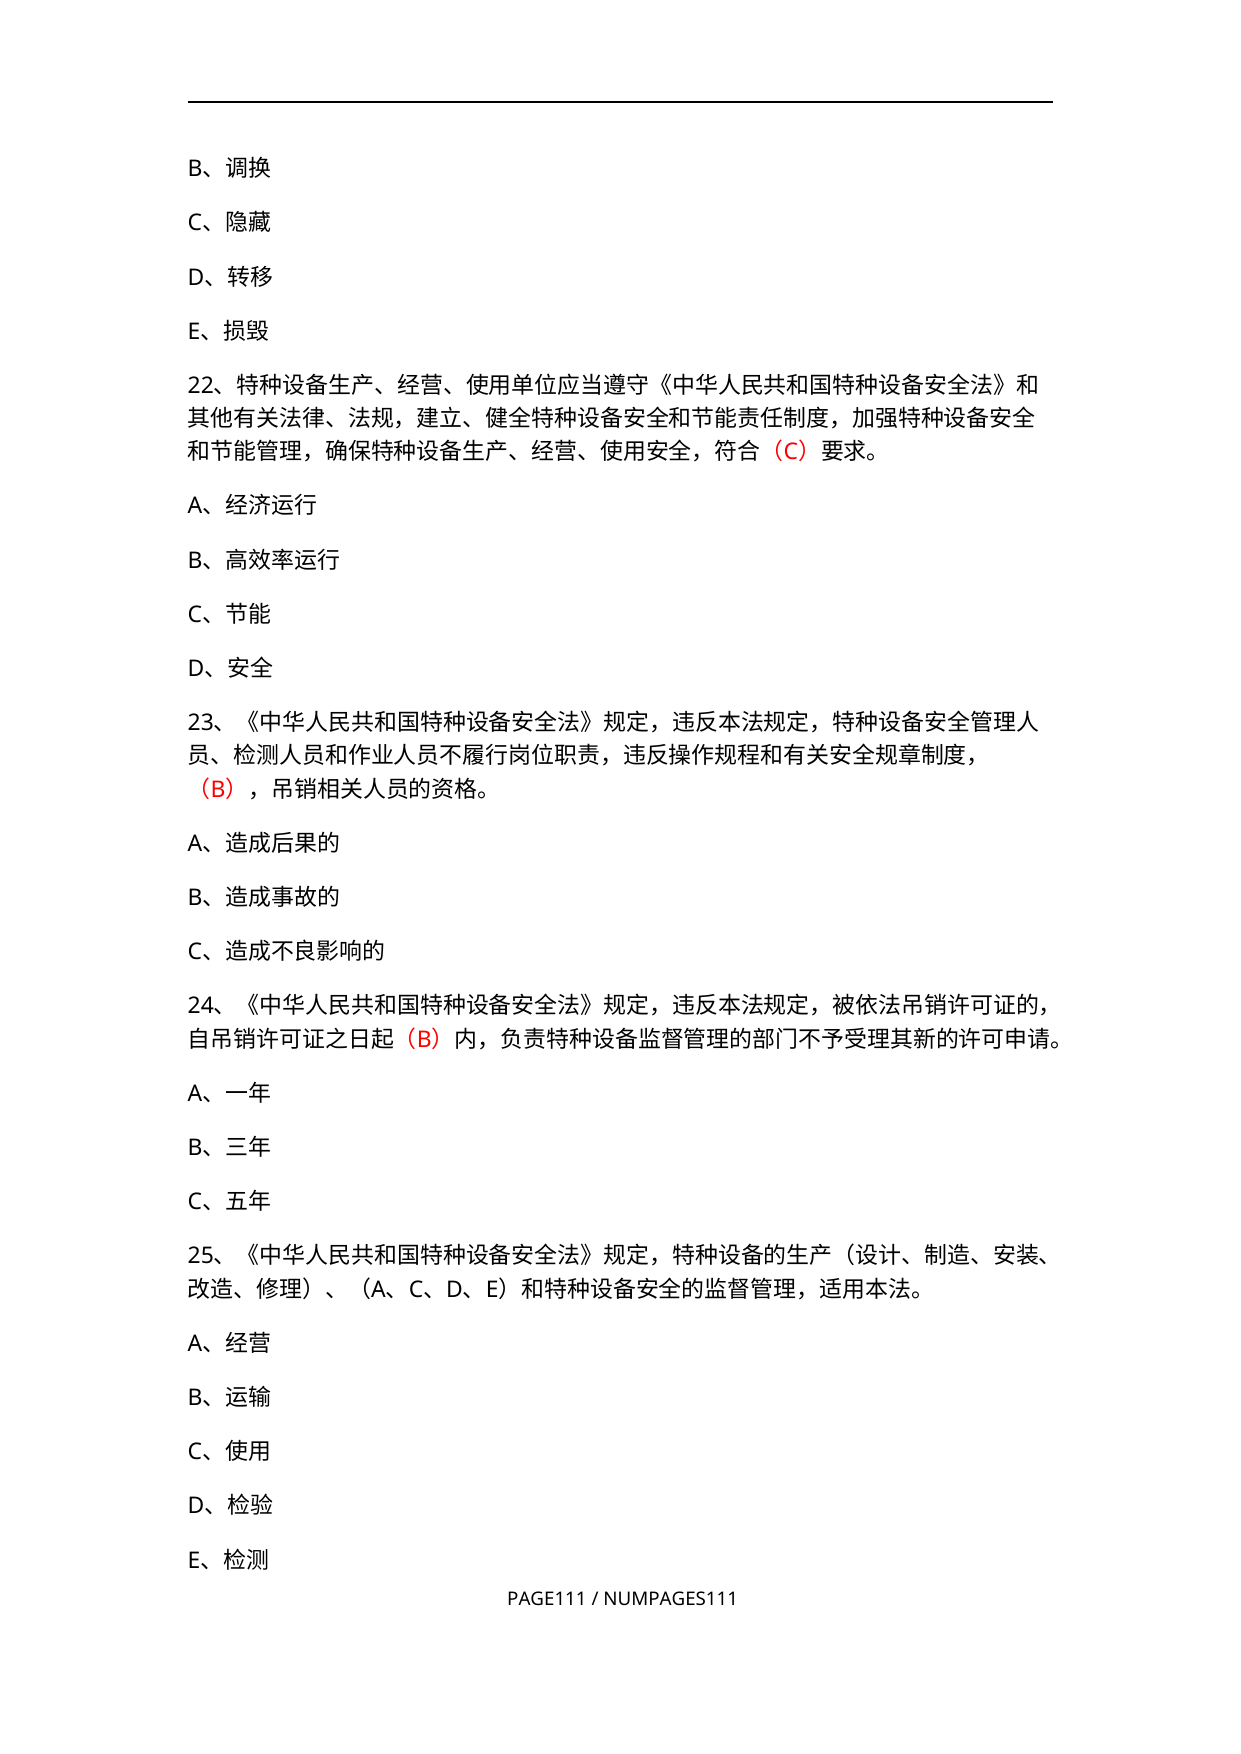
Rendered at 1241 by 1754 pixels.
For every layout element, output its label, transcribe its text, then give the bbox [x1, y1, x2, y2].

text A、一年 [187, 1075, 1053, 1108]
text B、调换 [187, 150, 1053, 183]
text D、检验 [187, 1487, 1053, 1521]
text 23、《中华人民共和国特种设备安全法》规定，违反本法规定，特种设备安全管理人员、检测人员和作业人员不履行岗位职责，违反操作规程和有关安全规章制度，（B），吊销相关人员的资格。 [187, 704, 1053, 804]
text B、造成事故的 [187, 879, 1053, 912]
text E、损毁 [187, 312, 1053, 346]
text 22、特种设备生产、经营、使用单位应当遵守《中华人民共和国特种设备安全法》和其他有关法律、法规，建立、健全特种设备安全和节能责任制度，加强特种设备安全和节能管理，确保特种设备生产、经营、使用安全，符合（C）要求。 [187, 367, 1053, 467]
text 25、《中华人民共和国特种设备安全法》规定，特种设备的生产（设计、制造、安装、改造、修理）、（A、C、D、E）和特种设备安全的监督管理，适用本法。 [187, 1237, 1053, 1304]
text A、造成后果的 [187, 825, 1053, 858]
text B、三年 [187, 1129, 1053, 1162]
text D、转移 [187, 258, 1053, 292]
text B、运输 [187, 1379, 1053, 1412]
text C、五年 [187, 1183, 1053, 1216]
text 24、《中华人民共和国特种设备安全法》规定，违反本法规定，被依法吊销许可证的，自吊销许可证之日起（B）内，负责特种设备监督管理的部门不予受理其新的许可申请。 [187, 987, 1053, 1054]
text B、高效率运行 [187, 542, 1053, 575]
text D、安全 [187, 650, 1053, 683]
text C、造成不良影响的 [187, 933, 1053, 966]
text C、隐藏 [187, 204, 1053, 237]
text A、经济运行 [187, 487, 1053, 521]
text A、经营 [187, 1325, 1053, 1358]
text C、节能 [187, 596, 1053, 629]
text C、使用 [187, 1433, 1053, 1466]
text E、检测 [187, 1541, 1053, 1575]
